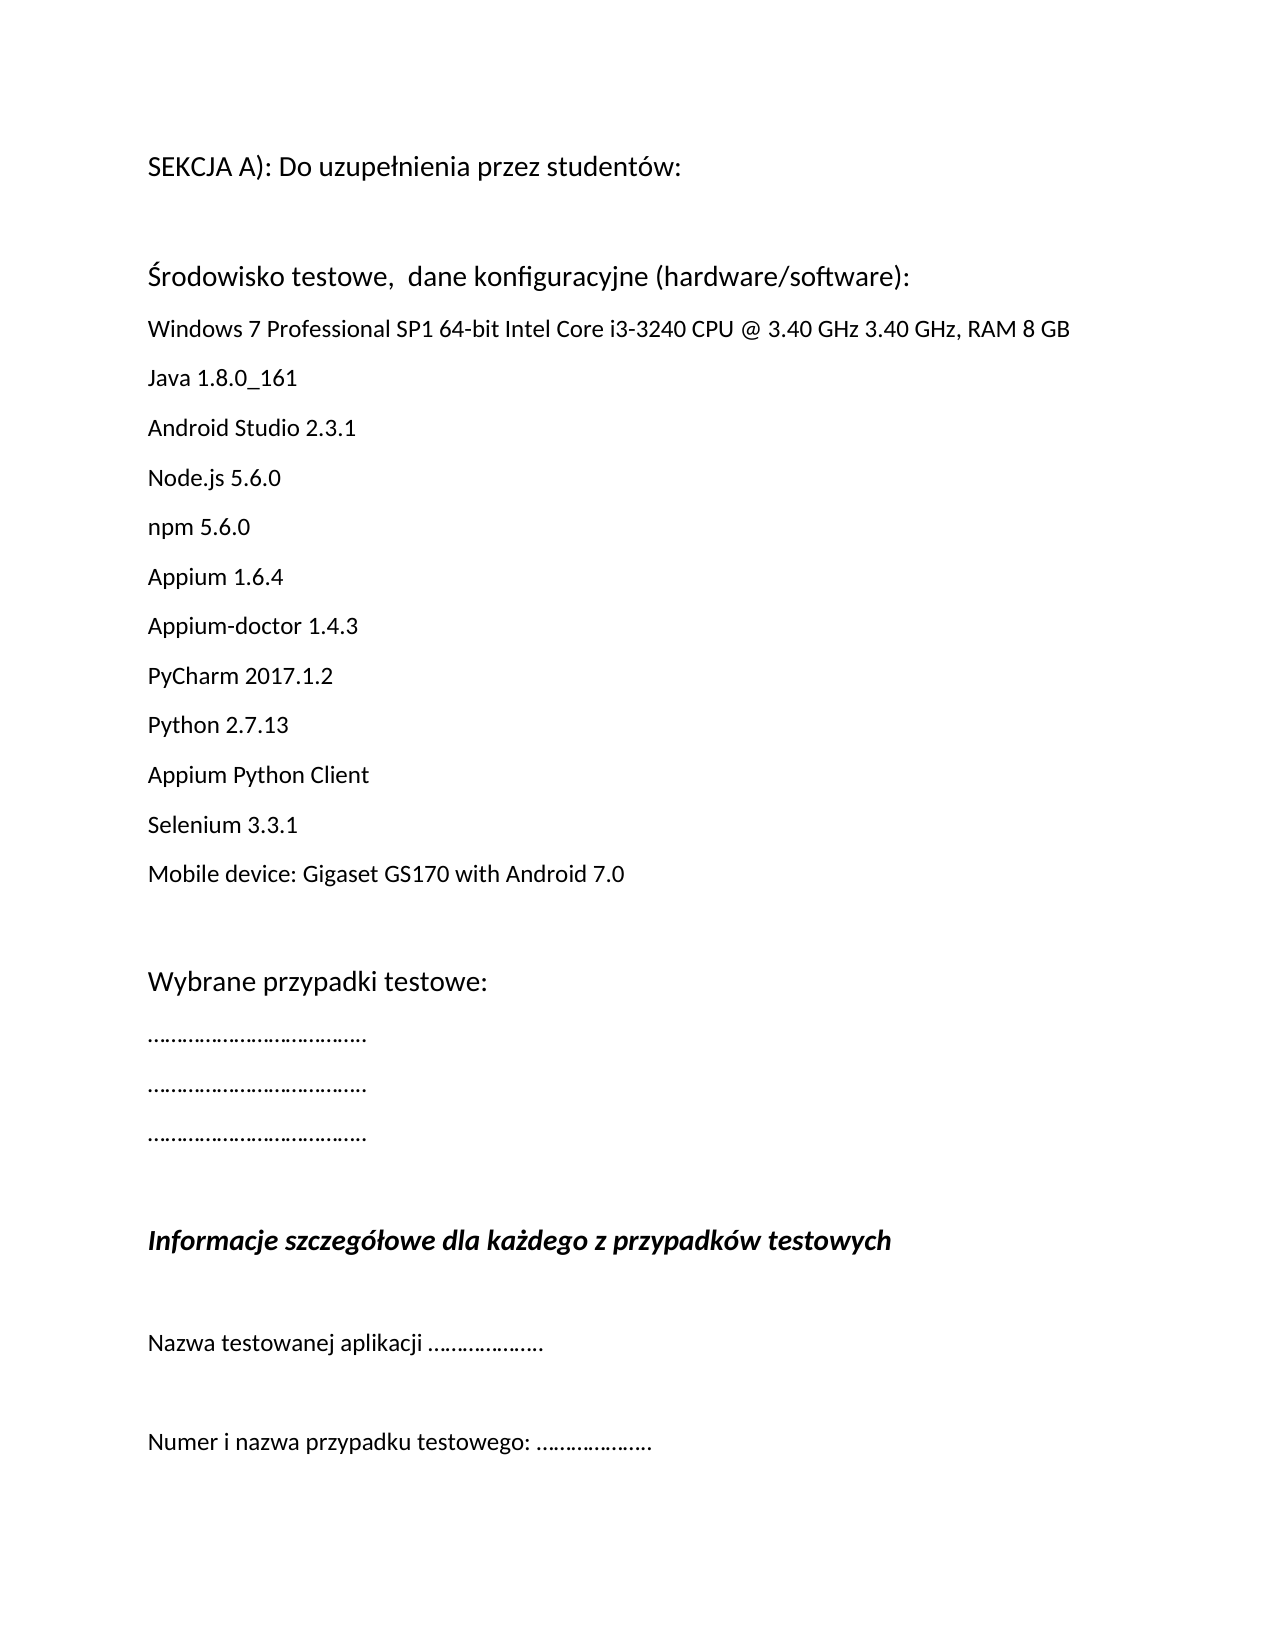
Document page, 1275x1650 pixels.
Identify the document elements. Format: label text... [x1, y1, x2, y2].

text Java 1.8.0_161 [148, 362, 1127, 393]
text Node.js 5.6.0 [148, 462, 1127, 492]
text Appium Python Client [148, 759, 1127, 790]
text ……………………………….. [148, 1018, 1127, 1049]
text npm 5.6.0 [148, 511, 1127, 542]
text Windows 7 Professional SP1 64-bit Intel Core i3-3240 CPU @ 3.40 GHz 3.40 GHz, RAM 8 GB [148, 313, 1127, 343]
text Numer i nazwa przypadku testowego: ……………….. [148, 1426, 1127, 1456]
text PyCharm 2017.1.2 [148, 660, 1127, 691]
text Selenium 3.3.1 [148, 809, 1127, 839]
text Informacje szczegółowe dla każdego z przypadków testowych [148, 1222, 1127, 1258]
text ……………………………….. [148, 1068, 1127, 1098]
text Wybrane przypadki testowe: [148, 963, 1127, 999]
text Android Studio 2.3.1 [148, 412, 1127, 443]
text Python 2.7.13 [148, 709, 1127, 740]
text Środowisko testowe, dane konfiguracyjne (hardware/software): [148, 258, 1127, 293]
text Mobile device: Gigaset GS170 with Android 7.0 [148, 858, 1127, 889]
text Appium-doctor 1.4.3 [148, 610, 1127, 641]
text ……………………………….. [148, 1117, 1127, 1148]
text Nazwa testowanej aplikacji ……………….. [148, 1327, 1127, 1357]
text SEKCJA A): Do uzupełnienia przez studentów: [148, 148, 1127, 183]
text Appium 1.6.4 [148, 561, 1127, 591]
